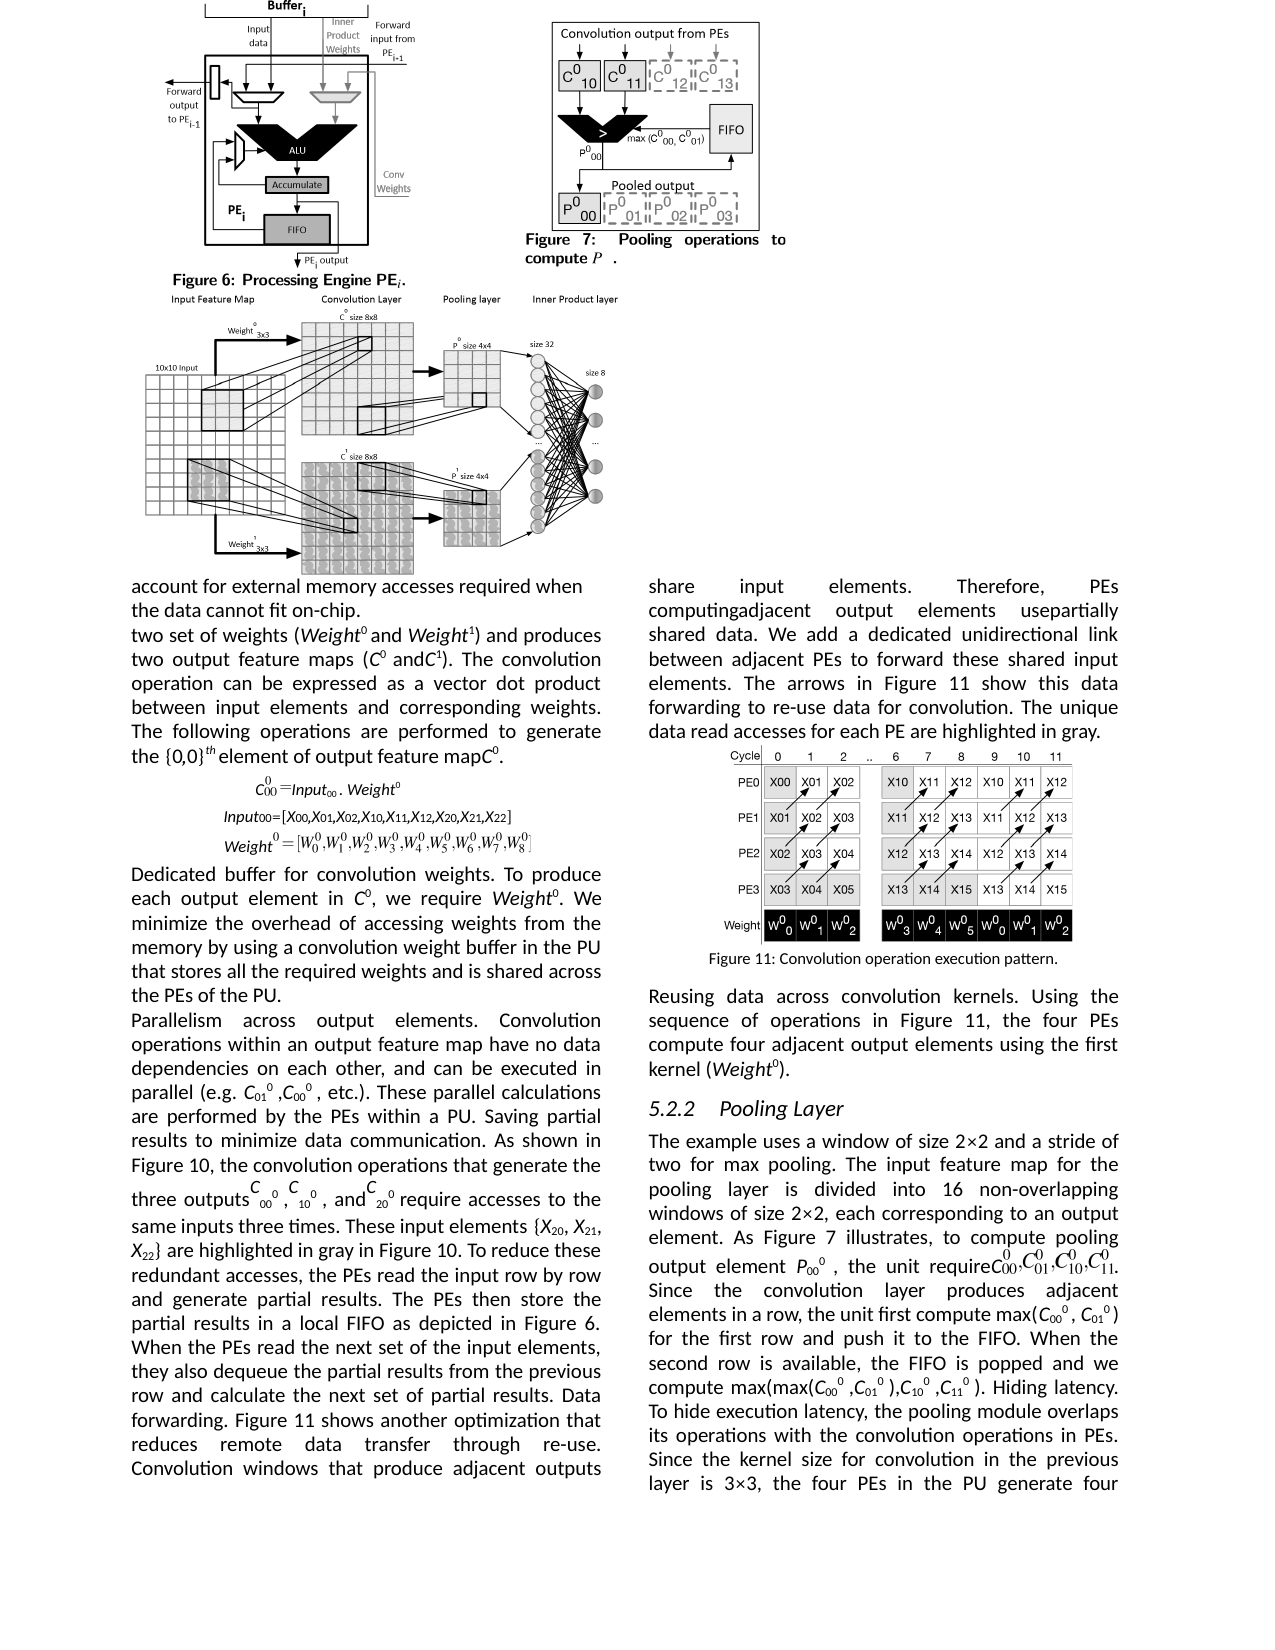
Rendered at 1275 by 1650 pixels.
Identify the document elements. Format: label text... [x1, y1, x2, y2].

picture [144, 0, 786, 575]
text Reusing data across convolution kernels. Using the sequence of operations in Figure 11, the four PEs compute four adjacent output elements using the first kernel (Weight0). [648, 984, 1119, 1081]
text two set of weights (Weight0 and Weight1) and produces two output feature maps (C0 andC1). The convolution operation can be expressed as a vector dot product between input elements and corresponding weights. The following operations are performed to generate the {0,0}th element of output feature mapC0. [131, 623, 602, 768]
text Dedicated buffer for convolution weights. To produce each output element in C0, we require Weight0. We minimize the overhead of accessing weights from the memory by using a convolution weight buffer in the PU that stores all the required weights and is shared across the PEs of the PU. [131, 863, 602, 1008]
text Parallelism across output elements. Convolution operations within an output feature map have no data dependencies on each other, and can be executed in parallel (e.g. C010 ,C000 , etc.). These parallel calculations are performed by the PEs within a PU. Saving partial results to minimize data communication. As shown in Figure 10, the convolution operations that generate the three outputsC000 ,C100 , andC200 require accesses to the same inputs three times. These input elements {X20, X21, X22} are highlighted in gray in Figure 10. To reduce these redundant accesses, the PEs read the input row by row and generate partial results. The PEs then store the partial results in a local FIFO as depicted in Figure 6. When the PEs read the next set of the input elements, they also dequeue the partial results from the previous row and calculate the next set of partial results. Data forwarding. Figure 11 shows another optimization that reduces remote data transfer through re-use. Convolution windows that produce adjacent outputs share input elements. Therefore, PEs computingadjacent output elements usepartially shared data. We add a dedicated unidirectional link between adjacent PEs to forward these shared input elements. The arrows in Figure 11 show this data forwarding to re-use data for convolution. The unique data read accesses for each PE are highlighted in gray. [131, 1008, 602, 1481]
picture [263, 775, 292, 796]
picture [272, 831, 531, 853]
picture [1001, 1248, 1114, 1274]
text CInput00 . Weight0 [255, 775, 603, 800]
text Figure 11: Convolution operation execution pattern. [649, 948, 1118, 968]
subtitle 5.2.2 Pooling Layer [648, 1094, 1121, 1122]
text Input00=[X00,X01,X02,X10,X11,X12,X20,X21,X22] [132, 806, 603, 826]
picture [723, 744, 1073, 945]
text Parallelism across output elements. Convolution operations within an output feature map have no data dependencies on each other, and can be executed in parallel (e.g. C010 ,C000 , etc.). These parallel calculations are performed by the PEs within a PU. Saving partial results to minimize data communication. As shown in Figure 10, the convolution operations that generate the three outputsC000 ,C100 , andC200 require accesses to the same inputs three times. These input elements {X20, X21, X22} are highlighted in gray in Figure 10. To reduce these redundant accesses, the PEs read the input row by row and generate partial results. The PEs then store the partial results in a local FIFO as depicted in Figure 6. When the PEs read the next set of the input elements, they also dequeue the partial results from the previous row and calculate the next set of partial results. Data forwarding. Figure 11 shows another optimization that reduces remote data transfer through re-use. Convolution windows that produce adjacent outputs share input elements. Therefore, PEs computingadjacent output elements usepartially shared data. We add a dedicated unidirectional link between adjacent PEs to forward these shared input elements. The arrows in Figure 11 show this data forwarding to re-use data for convolution. The unique data read accesses for each PE are highlighted in gray. [648, 39, 1119, 744]
